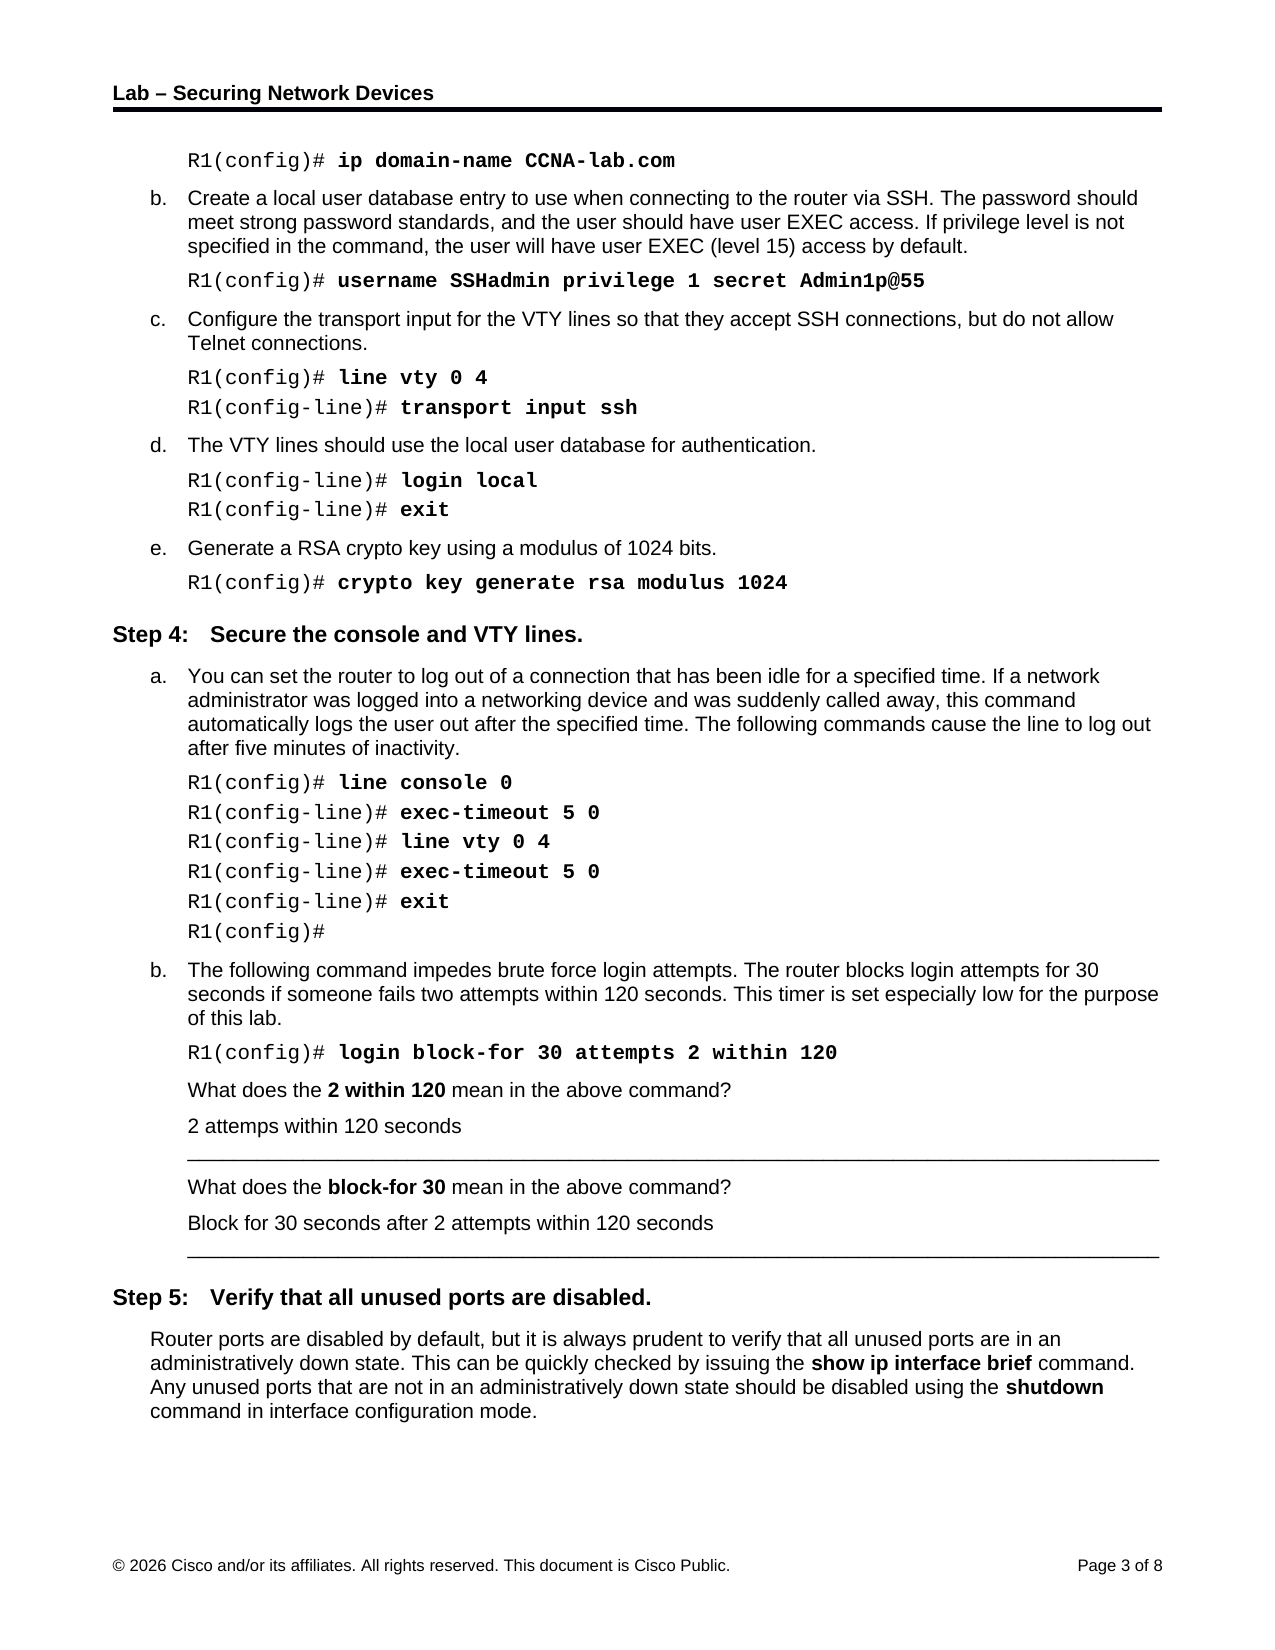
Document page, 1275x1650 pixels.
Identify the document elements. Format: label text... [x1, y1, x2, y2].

text R1(config)# username SSHadmin privilege 1 secret Admin1p@55 [187, 271, 1162, 294]
list The VTY lines should use the local user database for authentication. [150, 433, 1162, 457]
text Router ports are disabled by default, but it is always prudent to verify that all unused ports are in an administratively down state. This can be quickly checked by issuing the show ip interface brief command. Any unused ports that are not in an administratively down state should be disabled using the shutdown command in interface configuration mode. [150, 1327, 1162, 1423]
text R1(config)# line vty 0 4 [187, 367, 1162, 391]
text 2 attemps within 120 seconds ____________________________________________________________________________________ [187, 1114, 1162, 1162]
text R1(config-line)# exit [187, 891, 1162, 915]
text What does the 2 within 120 mean in the above command? [187, 1078, 1162, 1102]
text R1(config-line)# transport input ssh [187, 397, 1162, 421]
list Configure the transport input for the VTY lines so that they accept SSH connections, but do not allow Telnet connections. [150, 307, 1162, 354]
text R1(config)# line console 0 [187, 772, 1162, 795]
text R1(config-line)# exec-timeout 5 0 [187, 861, 1162, 885]
list The following command impedes brute force login attempts. The router blocks login attempts for 30 seconds if someone fails two attempts within 120 seconds. This timer is set especially low for the purpose of this lab. [150, 957, 1162, 1029]
list You can set the router to log out of a connection that has been idle for a specified time. If a network administrator was logged into a networking device and was suddenly called away, this command automatically logs the user out after the specified time. The following commands cause the line to log out after five minutes of inactivity. [150, 663, 1162, 759]
list Generate a RSA crypto key using a modulus of 1024 bits. [150, 536, 1162, 559]
list Create a local user database entry to use when connecting to the router via SSH. The password should meet strong password standards, and the user should have user EXEC access. If privilege level is not specified in the command, the user will have user EXEC (level 15) access by default. [150, 186, 1162, 258]
text Block for 30 seconds after 2 attempts within 120 seconds ____________________________________________________________________________________ [187, 1211, 1162, 1259]
text R1(config)# crypto key generate rsa modulus 1024 [187, 572, 1162, 596]
text R1(config)# ip domain-name CCNA-lab.com [187, 150, 1162, 174]
list Secure the console and VTY lines. [112, 621, 1162, 647]
text R1(config)# [187, 921, 1162, 945]
text R1(config-line)# line vty 0 4 [187, 832, 1162, 855]
text R1(config-line)# exec-timeout 5 0 [187, 802, 1162, 825]
text What does the block-for 30 mean in the above command? [187, 1175, 1162, 1199]
text R1(config-line)# exit [187, 499, 1162, 523]
text R1(config-line)# login local [187, 469, 1162, 493]
list Verify that all unused ports are disabled. [112, 1284, 1162, 1311]
text R1(config)# login block-for 30 attempts 2 within 120 [187, 1042, 1162, 1065]
